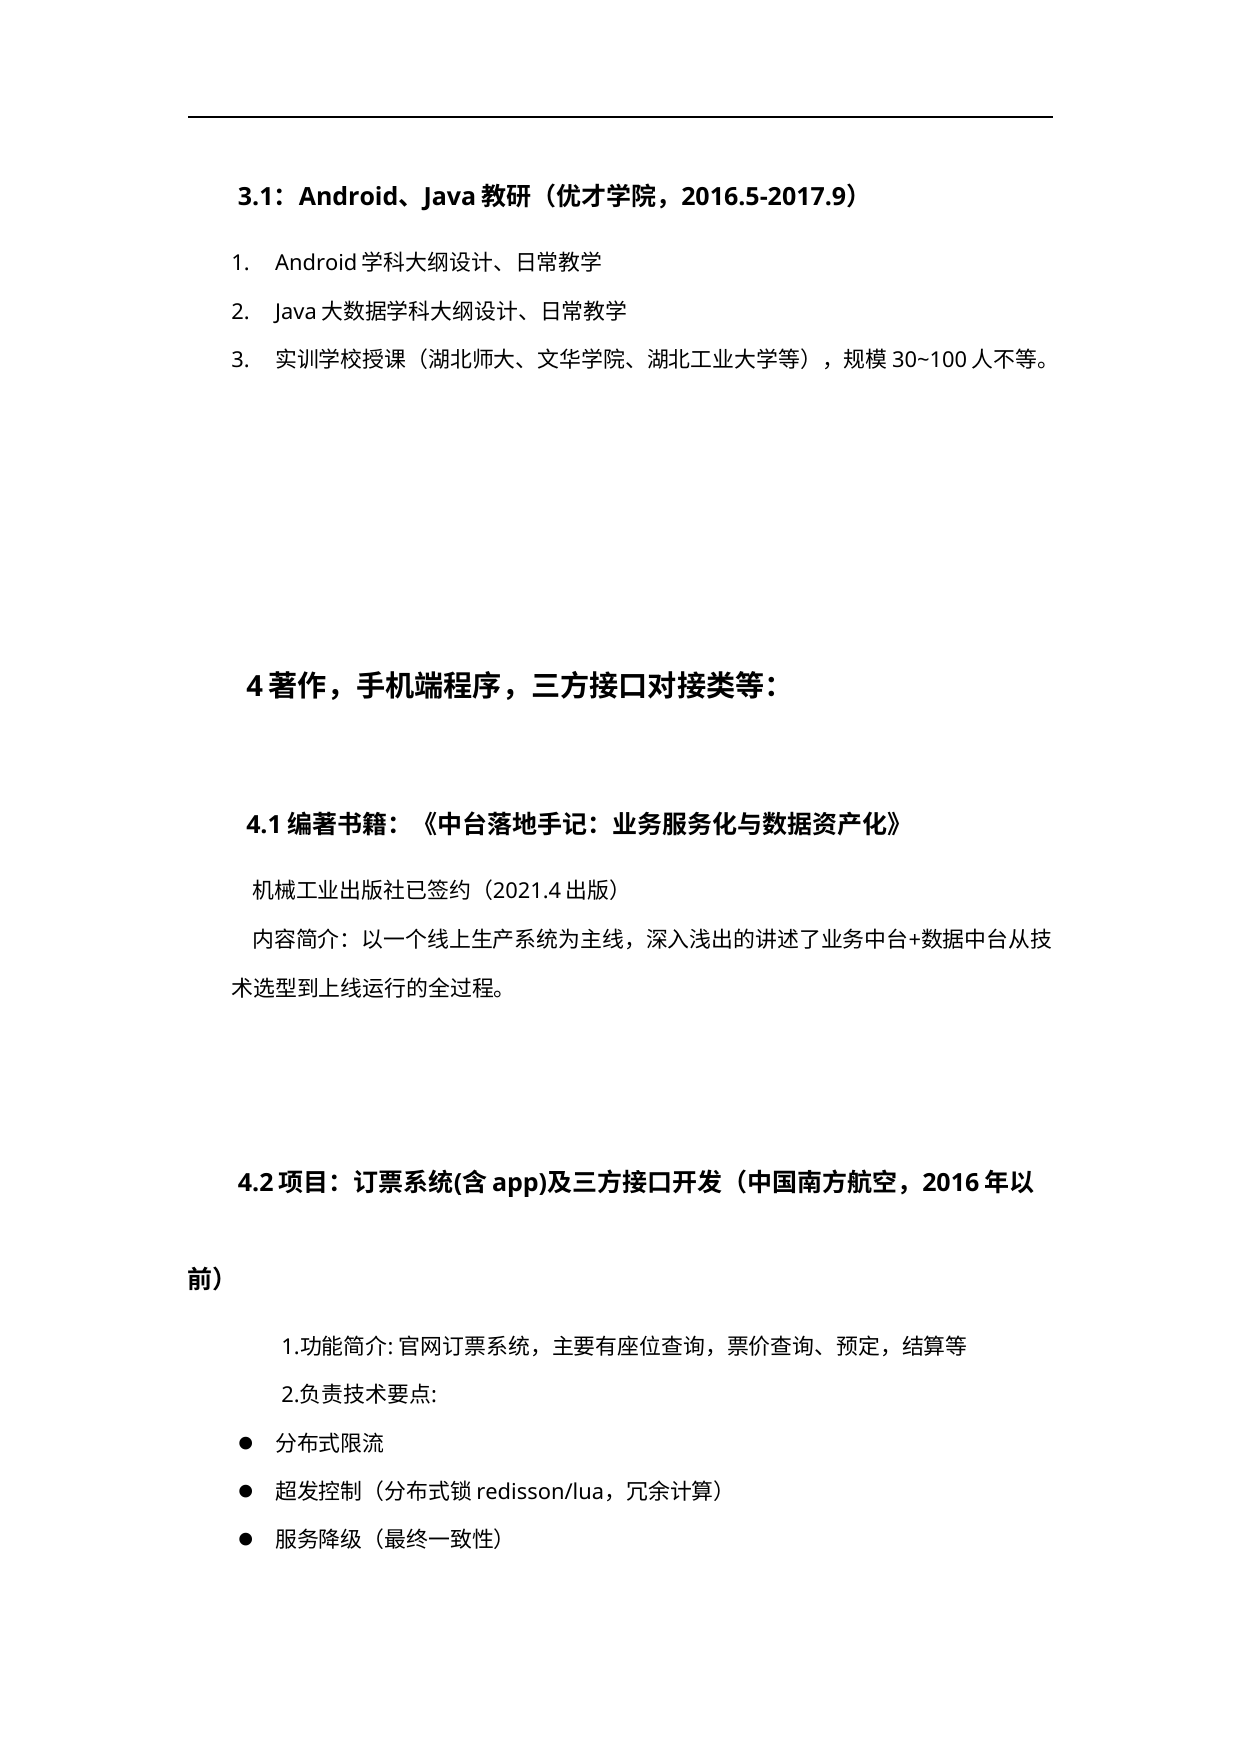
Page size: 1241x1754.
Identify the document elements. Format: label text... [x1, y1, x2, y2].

text 3.1：Android、Java教研（优才学院，2016.5-2017.9） [187, 162, 1053, 227]
list 超发控制（分布式锁redisson/lua，冗余计算） [187, 1473, 1053, 1506]
text 4.1编著书籍：《中台落地手记：业务服务化与数据资产化》 [187, 790, 1053, 855]
text 1.功能简介: 官网订票系统，主要有座位查询，票价查询、预定，结算等 [231, 1328, 1053, 1361]
text 4.2项目：订票系统(含app)及三方接口开发（中国南方航空，2016年以前） [187, 1148, 1053, 1310]
text 机械工业出版社已签约（2021.4出版） [231, 873, 1053, 906]
list 分布式限流 [187, 1425, 1053, 1458]
list 服务降级（最终一致性） [187, 1522, 1053, 1554]
text 2.负责技术要点: [231, 1377, 1053, 1409]
list 实训学校授课（湖北师大、文华学院、湖北工业大学等），规模30~100人不等。 [187, 342, 1053, 374]
list Android学科大纲设计、日常教学 [187, 245, 1053, 278]
text 内容简介：以一个线上生产系统为主线，深入浅出的讲述了业务中台+数据中台从技术选型到上线运行的全过程。 [231, 921, 1053, 1003]
text 4著作，手机端程序，三方接口对接类等： [187, 652, 1053, 717]
list Java大数据学科大纲设计、日常教学 [187, 293, 1053, 326]
